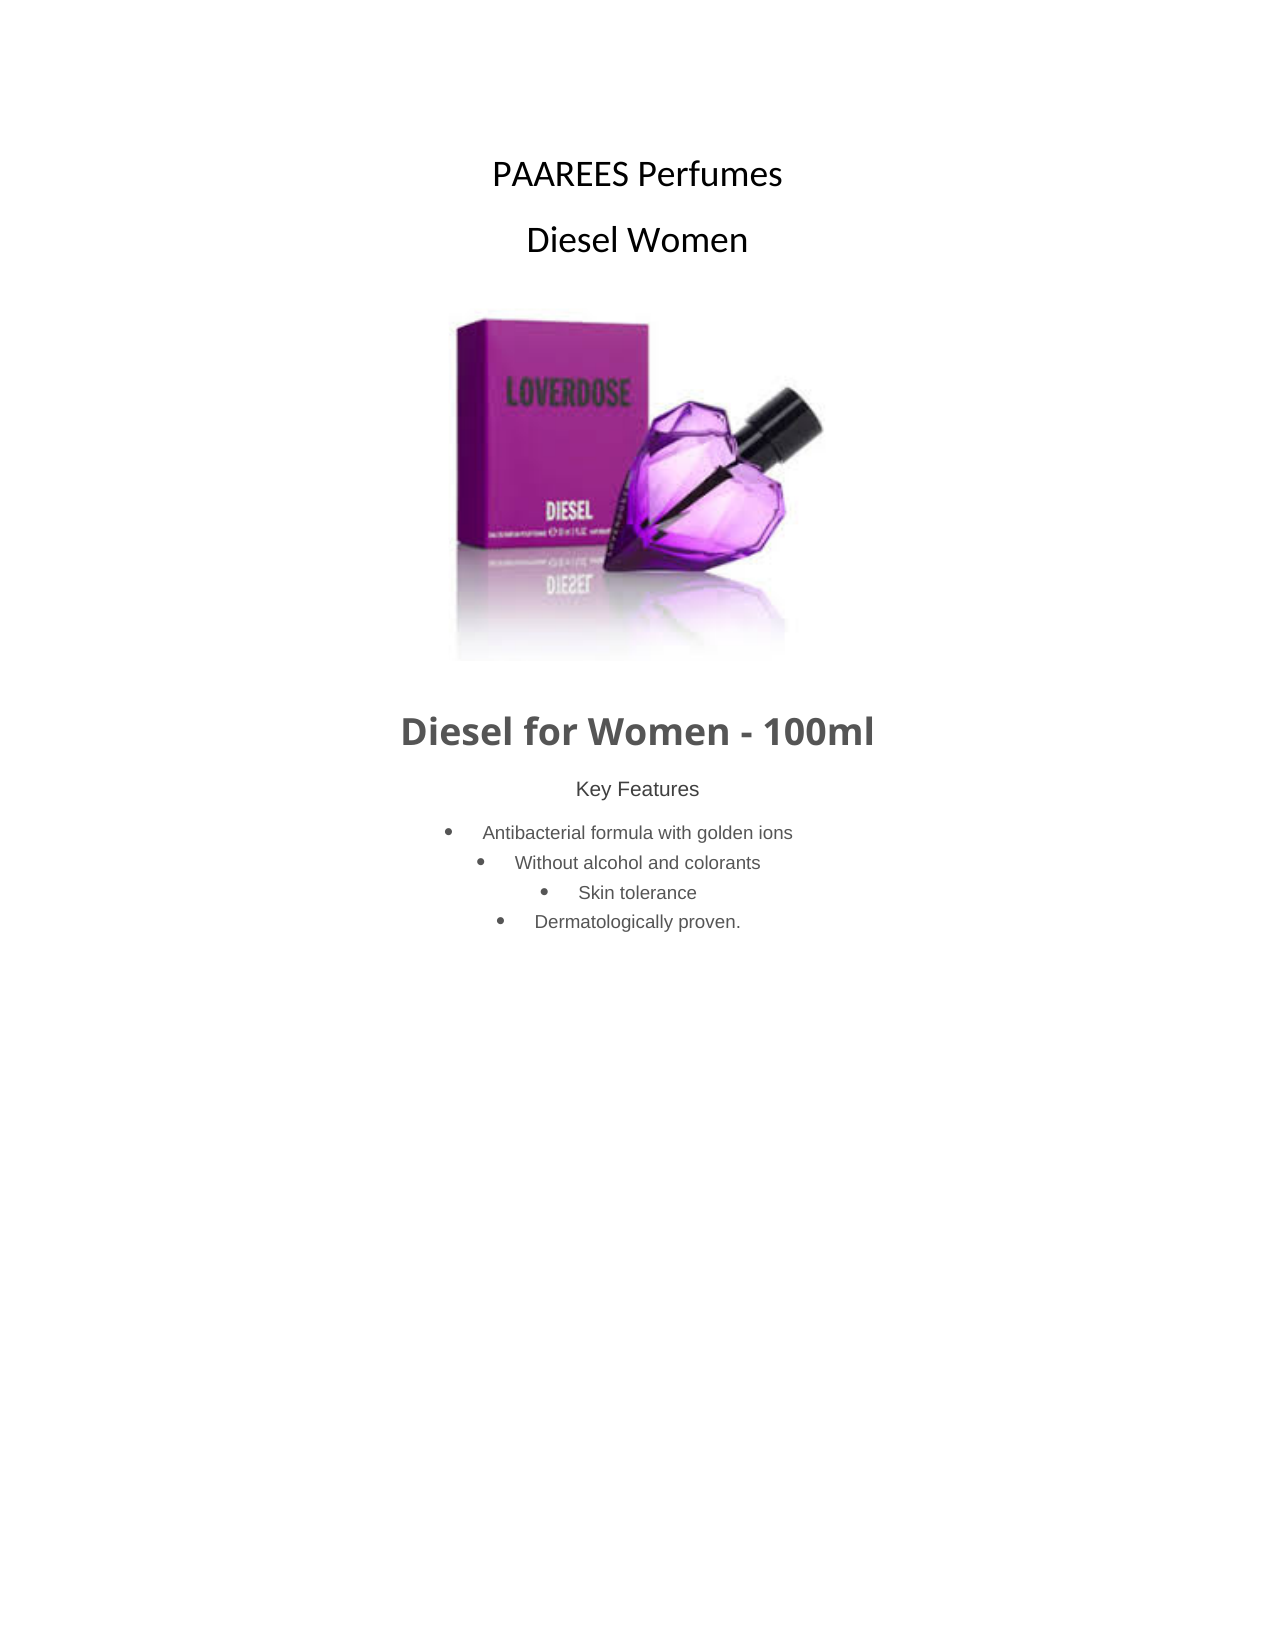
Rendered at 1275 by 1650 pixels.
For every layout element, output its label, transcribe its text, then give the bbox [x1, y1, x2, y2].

list Dermatologically proven. [112, 908, 1125, 933]
text Key Features [150, 777, 1125, 801]
list Antibacterial formula with golden ions [112, 819, 1125, 844]
text PAAREES Perfumes [150, 150, 1125, 196]
list Skin tolerance [112, 878, 1125, 903]
list Without alcohol and colorants [112, 849, 1125, 874]
text Diesel for Women - 100ml [150, 679, 1125, 756]
picture [448, 282, 827, 661]
text Diesel Women [150, 216, 1125, 262]
